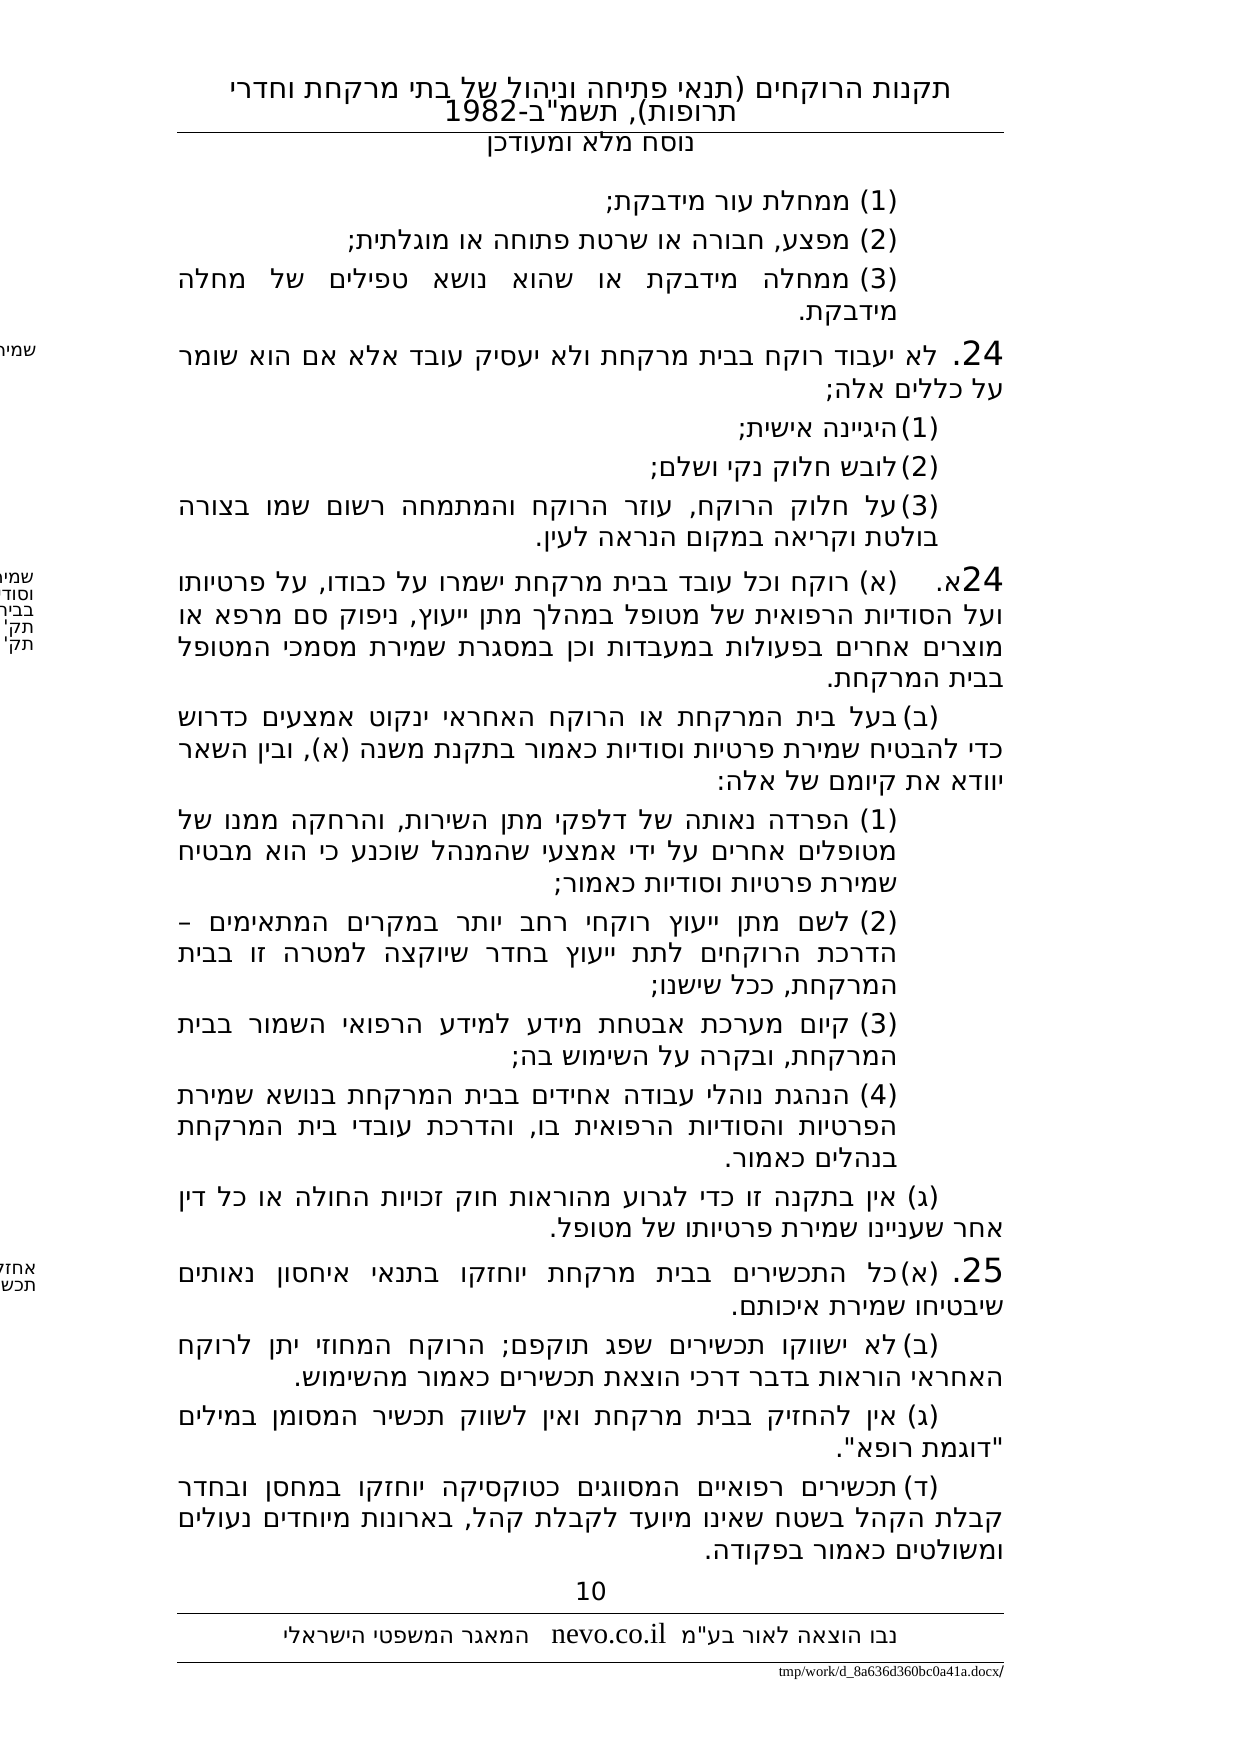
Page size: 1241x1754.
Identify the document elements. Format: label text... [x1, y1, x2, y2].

text (ג) אין להחזיק בבית מרקחת ואין לשווק תכשיר המסומן במילים "דוגמת רופא". [177, 1400, 1004, 1463]
text 25. (א) כל התכשירים בבית מרקחת יוחזקו בתנאי איחסון נאותים שיבטיחו שמירת איכותם. [177, 1252, 1004, 1322]
text (3) קיום מערכת אבטחת מידע למידע הרפואי השמור בבית המרקחת, ובקרה על השימוש בה; [177, 1008, 898, 1071]
text (ב) בעל בית המרקחת או הרוקח האחראי ינקוט אמצעים כדרוש כדי להבטיח שמירת פרטיות וסודיות כאמור בתקנת משנה (א), ובין השאר יוודא את קיומם של אלה: [177, 702, 1004, 796]
text (2) מפצע, חבורה או שרטת פתוחה או מוגלתית; [177, 224, 898, 256]
text (ד) תכשירים רפואיים המסווגים כטוקסיקה יוחזקו במחסן ובחדר קבלת הקהל בשטח שאינו מיועד לקבלת קהל, בארונות מיוחדים נעולים ומשולטים כאמור בפקודה. [177, 1471, 1004, 1566]
text 24א. (א) רוקח וכל עובד בבית מרקחת ישמרו על כבודו, על פרטיותו ועל הסודיות הרפואית של מטופל במהלך מתן ייעוץ, ניפוק סם מרפא או מוצרים אחרים בפעולות במעבדות וכן במסגרת שמירת מסמכי המטופל בבית המרקחת. [177, 561, 1004, 694]
text (3) ממחלה מידבקת או שהוא נושא טפילים של מחלה מידבקת. [177, 263, 898, 327]
text (ג) אין בתקנה זו כדי לגרוע מהוראות חוק זכויות החולה או כל דין אחר שעניינו שמירת פרטיותו של מטופל. [177, 1181, 1004, 1244]
text (1) ממחלת עור מידבקת; [177, 185, 898, 217]
text (ב) לא ישווקו תכשירים שפג תוקפם; הרוקח המחוזי יתן לרוקח האחראי הוראות בדבר דרכי הוצאת תכשירים כאמור מהשימוש. [177, 1330, 1004, 1393]
text (1) היגיינה אישית; [177, 412, 939, 443]
text (1) הפרדה נאותה של דלפקי מתן השירות, והרחקה ממנו של מטופלים אחרים על ידי אמצעי שהמנהל שוכנע כי הוא מבטיח שמירת פרטיות וסודיות כאמור; [177, 804, 898, 899]
text (2) לשם מתן ייעוץ רוקחי רחב יותר במקרים המתאימים – הדרכת הרוקחים לתת ייעוץ בחדר שיוקצה למטרה זו בבית המרקחת, ככל שישנו; [177, 906, 898, 1001]
text (4) הנהגת נוהלי עבודה אחידים בבית המרקחת בנושא שמירת הפרטיות והסודיות הרפואית בו, והדרכת עובדי בית המרקחת בנהלים כאמור. [177, 1079, 898, 1174]
text (2) לובש חלוק נקי ושלם; [177, 451, 939, 483]
text (3) על חלוק הרוקח, עוזר הרוקח והמתמחה רשום שמו בצורה בולטת וקריאה במקום הנראה לעין. [177, 490, 939, 553]
text 24. לא יעבוד רוקח בבית מרקחת ולא יעסיק עובד אלא אם הוא שומר על כללים אלה; [177, 334, 1004, 404]
